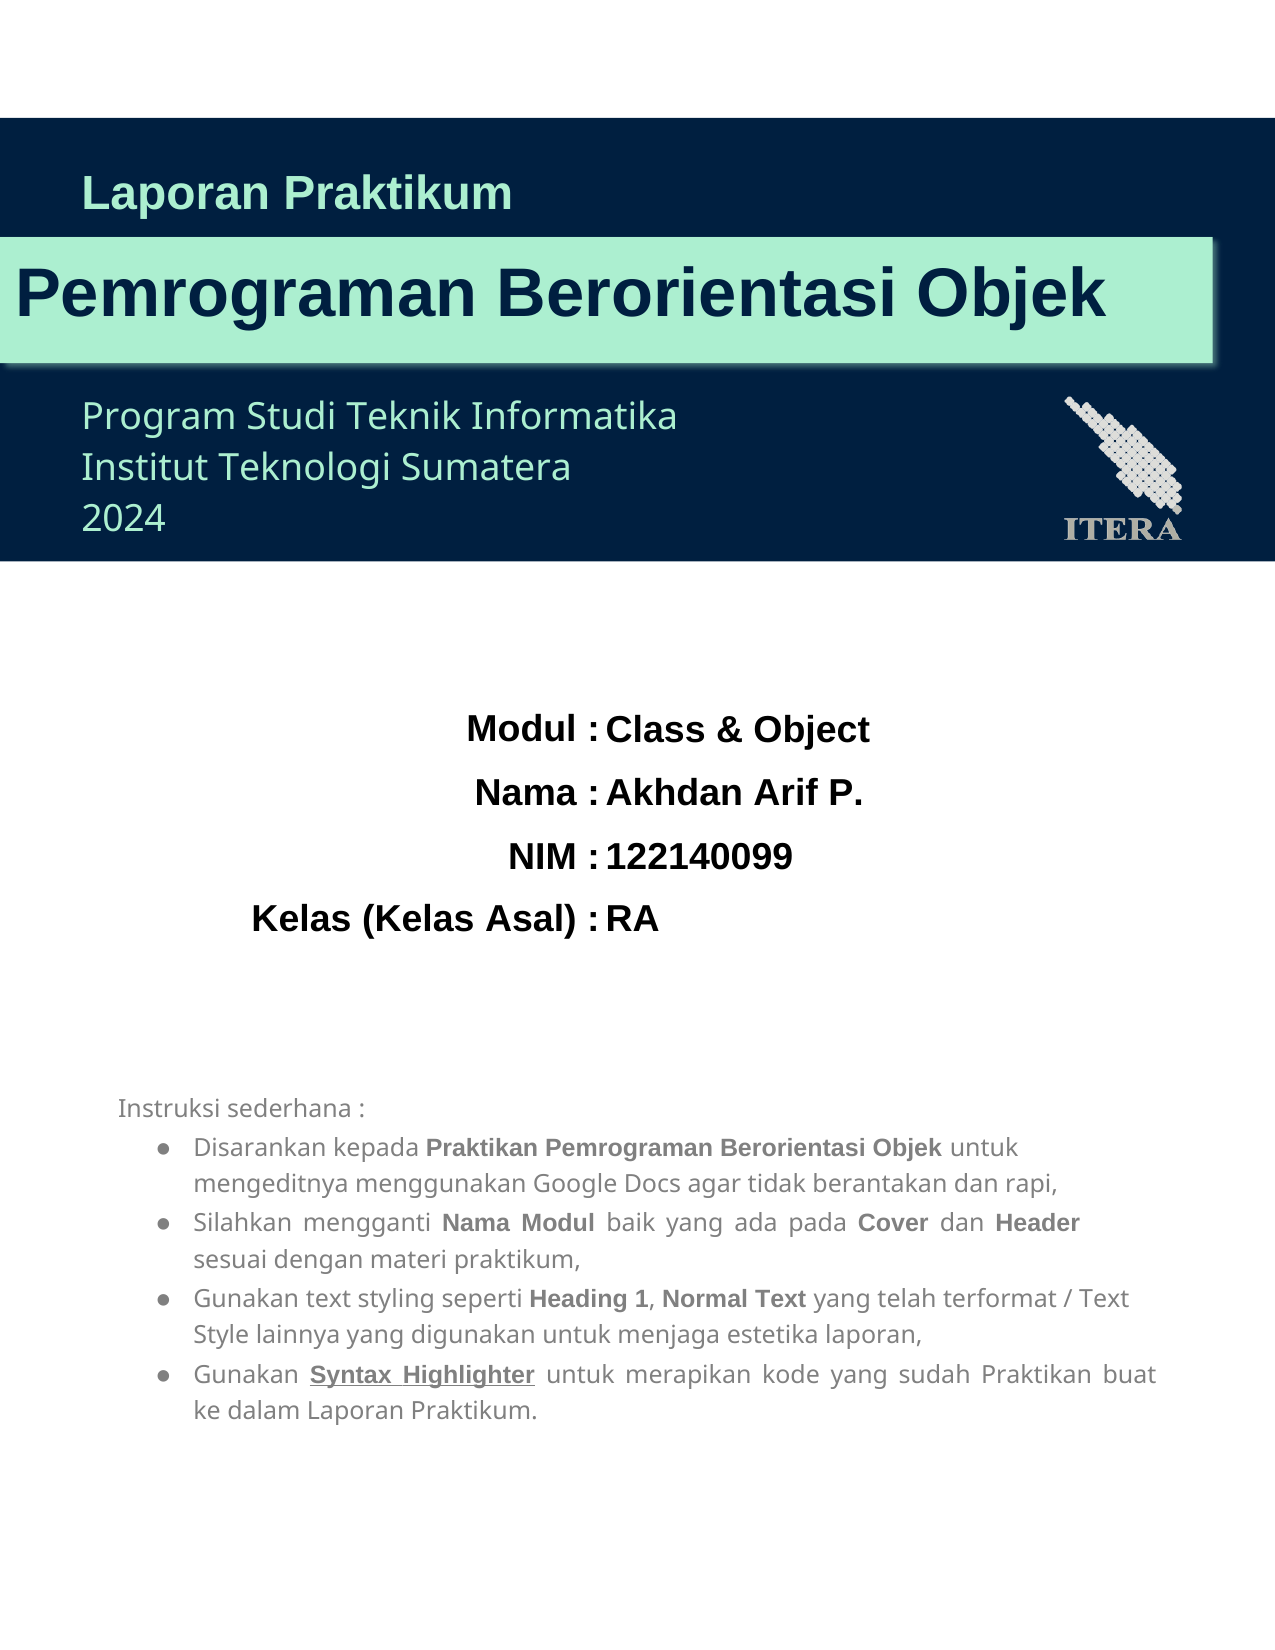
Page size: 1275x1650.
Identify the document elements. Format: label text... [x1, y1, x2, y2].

list Gunakan Syntax Highlighter untuk merapikan kode yang sudah Praktikan buat ke dalam Laporan Praktikum. [156, 1356, 1157, 1427]
picture [0, 237, 1226, 376]
picture [1045, 390, 1200, 546]
table_header Modul : [0, 708, 605, 761]
table_cell RA [605, 889, 1275, 941]
table_cell Akhdan Arif P. [605, 761, 1275, 824]
table_cell Kelas (Kelas Asal) : [0, 889, 605, 941]
text Instruksi sederhana : [118, 1091, 1275, 1125]
table_cell 122140099 [605, 825, 1275, 888]
table_cell NIM : [0, 825, 605, 888]
table_header Class & Object [605, 708, 1275, 761]
list Disarankan kepada Praktikan Pemrograman Berorientasi Objek untuk mengeditnya menggunakan Google Docs agar tidak berantakan dan rapi, [156, 1129, 1157, 1200]
table_cell Nama : [0, 761, 605, 824]
list Gunakan text styling seperti Heading 1, Normal Text yang telah terformat / Text Style lainnya yang digunakan untuk menjaga estetika laporan, [156, 1280, 1157, 1351]
list Silahkan mengganti Nama Modul baik yang ada pada Cover dan Header sesuai dengan materi praktikum, [156, 1205, 1158, 1276]
